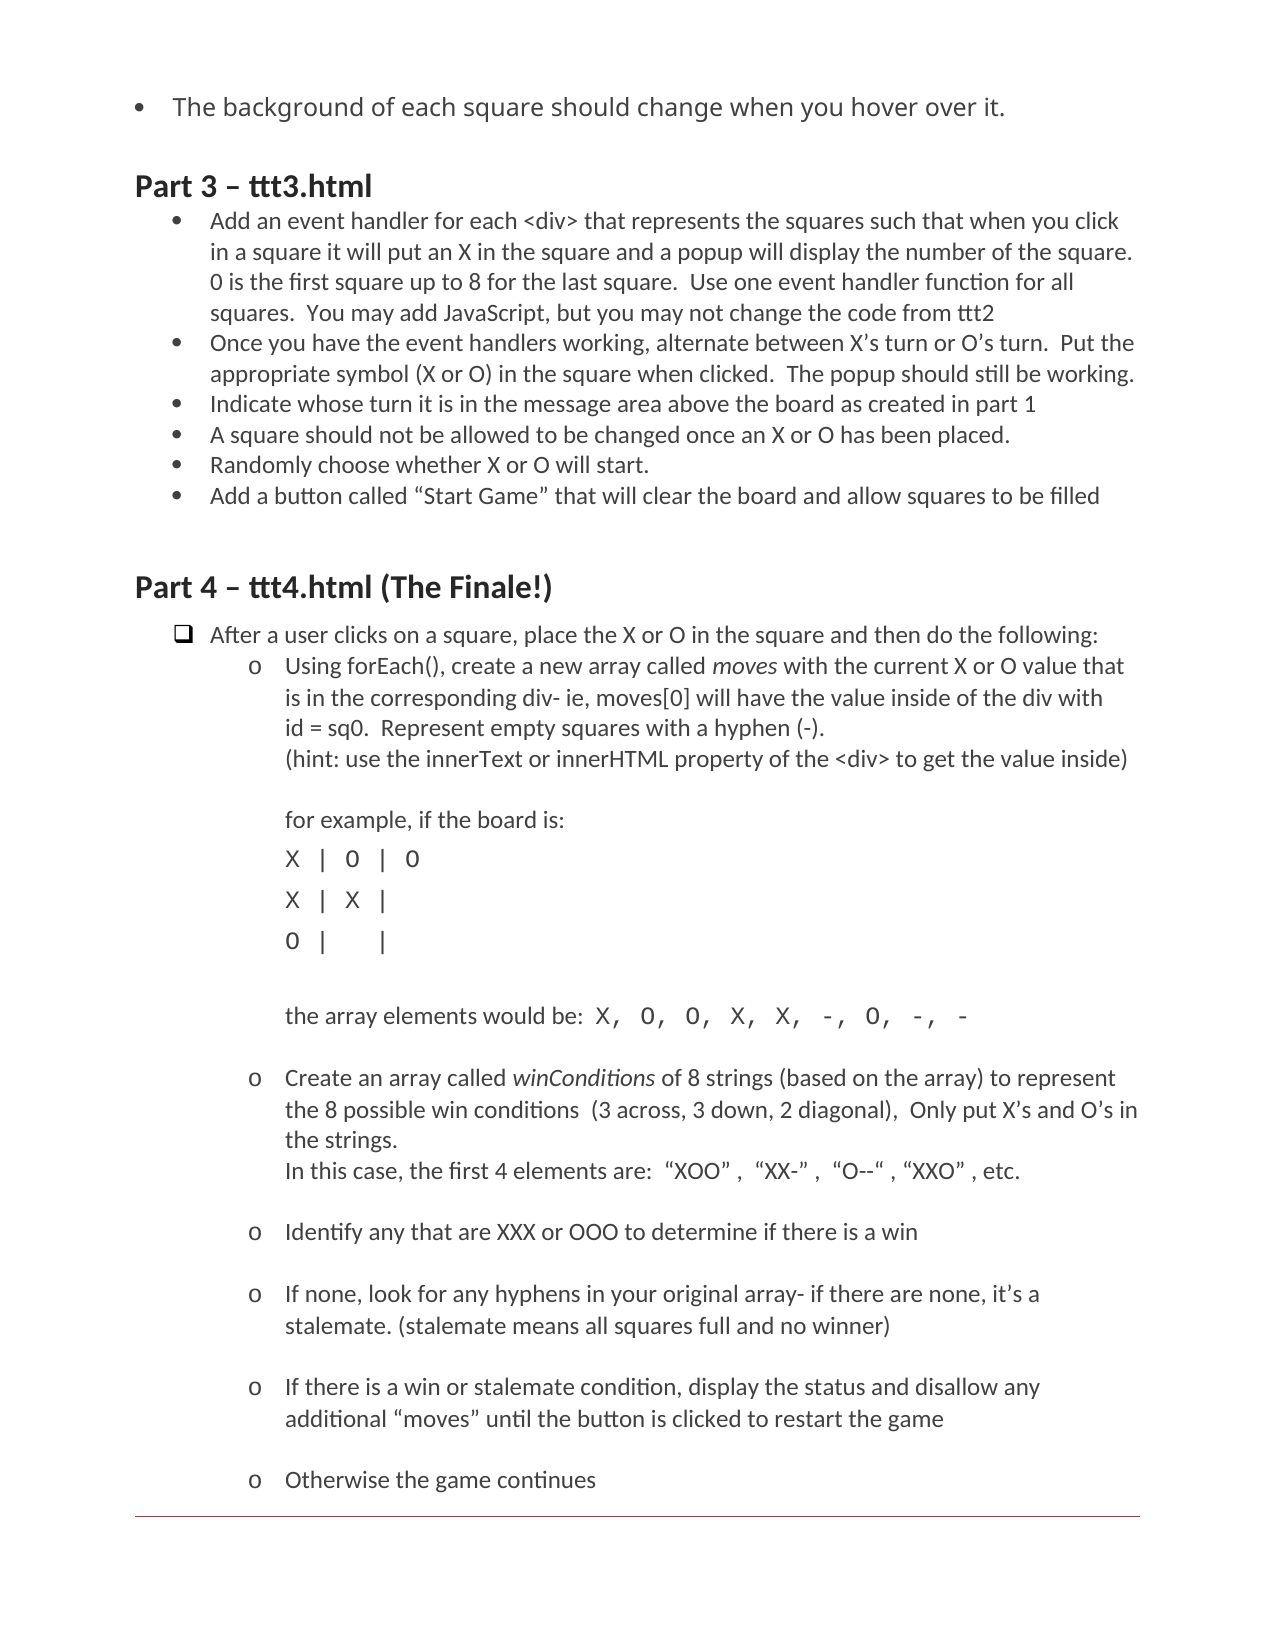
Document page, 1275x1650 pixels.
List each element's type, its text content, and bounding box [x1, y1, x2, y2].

list A square should not be allowed to be changed once an X or O has been placed. [172, 419, 1140, 450]
list Using forEach(), create a new array called moves with the current X or O value that is in the corresponding div- ie, moves[0] will have the value inside of the div with id = sq0. Represent empty squares with a hyphen (-). (hint: use the innerText or innerHTML property of the <div> to get the value inside) for example, if the board is: [247, 650, 1140, 834]
text O | | [285, 928, 1140, 957]
list Add a button called “Start Game” that will clear the board and allow squares to be filled [172, 480, 1140, 511]
text X | O | O [285, 847, 1140, 875]
text X | X | [285, 888, 1140, 916]
list Otherwise the game continues [247, 1464, 1140, 1496]
list Once you have the event handlers working, alternate between X’s turn or O’s turn. Put the appropriate symbol (X or O) in the square when clicked. The popup should still be working. [172, 328, 1140, 389]
list Identify any that are XXX or OOO to determine if there is a win [247, 1216, 1140, 1278]
list If none, look for any hyphens in your original array- if there are none, it’s a stalemate. (stalemate means all squares full and no winner) [247, 1278, 1140, 1371]
text Part 4 – ttt4.html (The Finale!) [135, 566, 1140, 607]
list Part 3 – ttt3.html [135, 124, 1140, 206]
list After a user clicks on a square, place the X or O in the square and then do the following: [172, 619, 1140, 650]
list Indicate whose turn it is in the message area above the board as created in part 1 [172, 389, 1140, 419]
list Randomly choose whether X or O will start. [172, 450, 1140, 480]
list The background of each square should change when you hover over it. [135, 90, 1140, 124]
list If there is a win or stalemate condition, display the status and disallow any additional “moves” until the button is clicked to restart the game [247, 1371, 1140, 1464]
list Create an array called winConditions of 8 strings (based on the array) to represent the 8 possible win conditions (3 across, 3 down, 2 diagonal), Only put X’s and O’s in the strings. In this case, the first 4 elements are: “XOO” , “XX-” , “O--“ , “XXO” , etc. [247, 1062, 1140, 1216]
list Add an event handler for each <div> that represents the squares such that when you click in a square it will put an X in the square and a popup will display the number of the square. 0 is the first square up to 8 for the last square. Use one event handler function for all squares. You may add JavaScript, but you may not change the code from ttt2 [172, 206, 1140, 328]
list the array elements would be: X, O, O, X, X, -, O, -, - [285, 1000, 1140, 1062]
